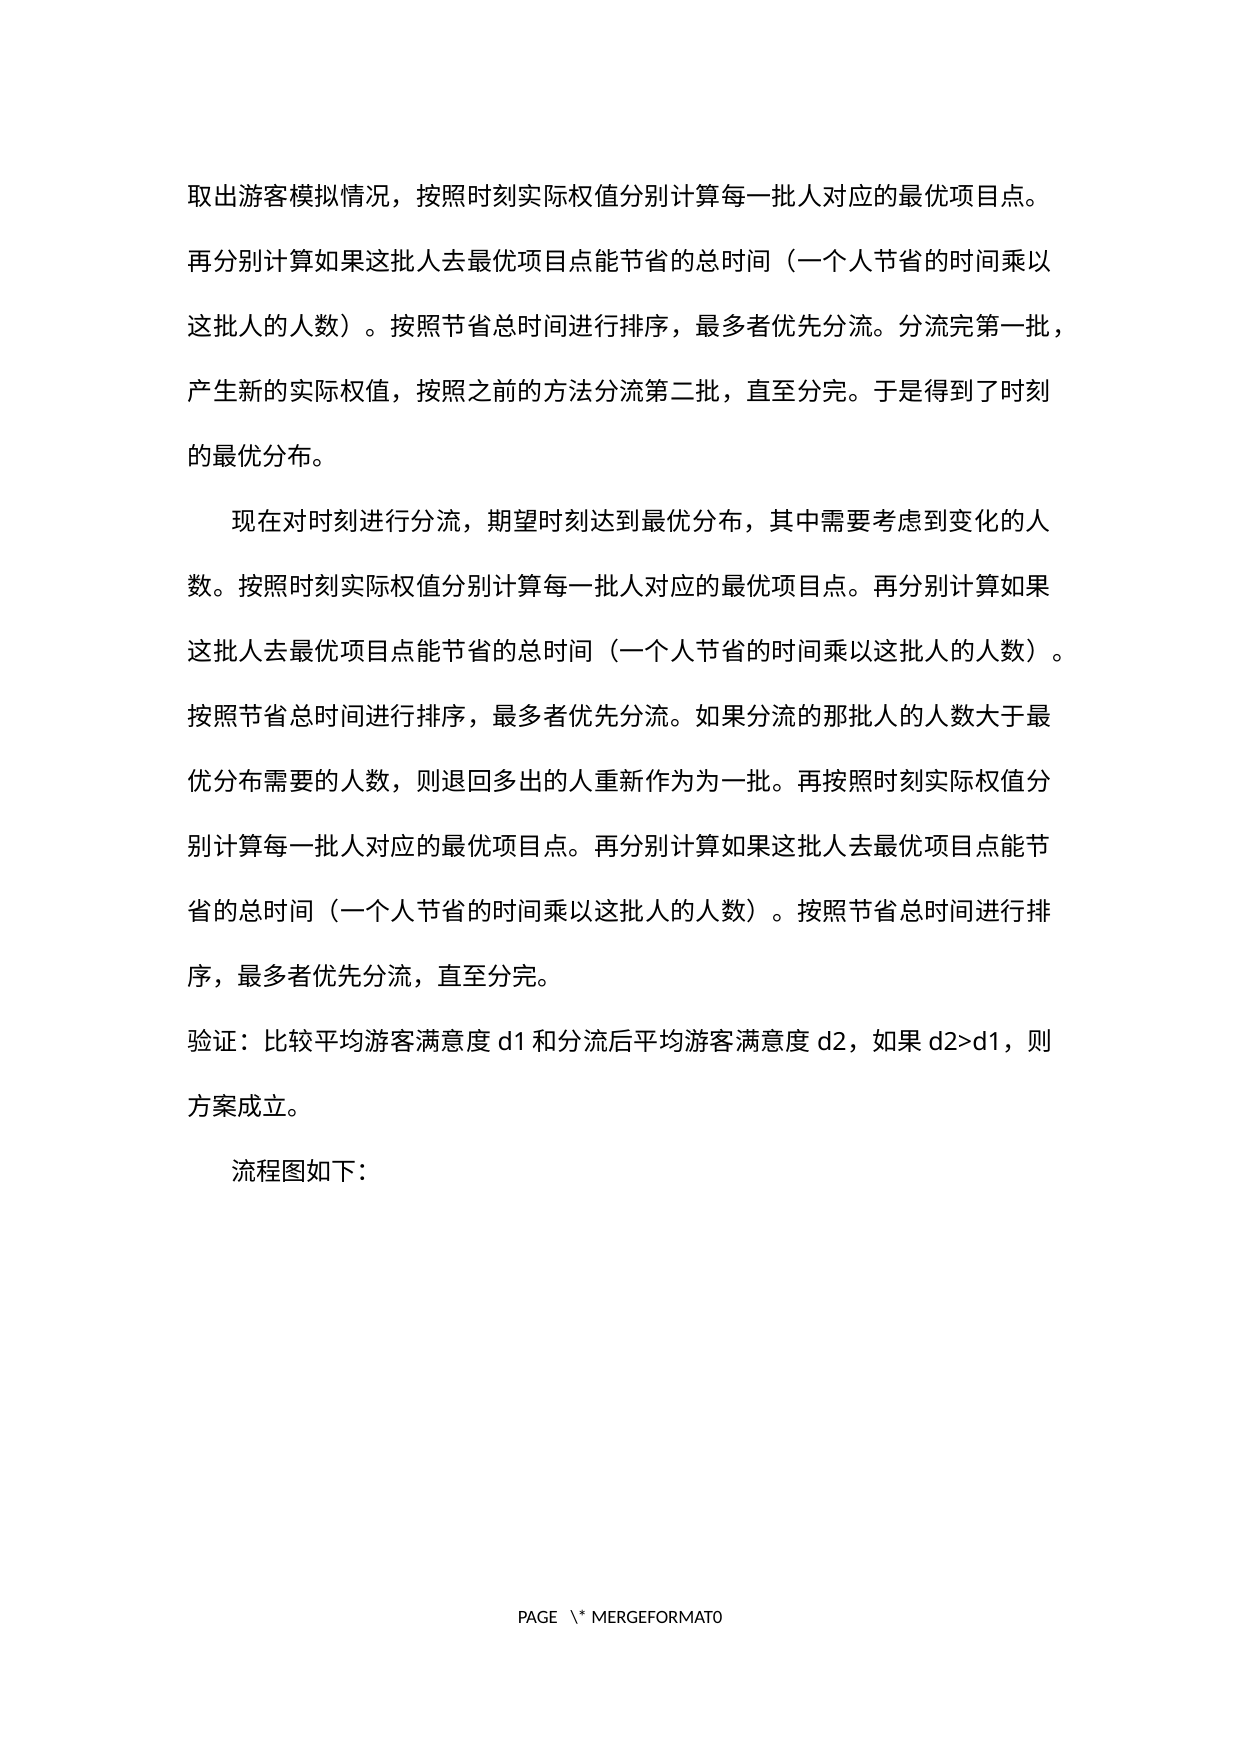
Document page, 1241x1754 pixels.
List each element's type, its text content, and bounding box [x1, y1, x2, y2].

text 流程图如下： [187, 1137, 1053, 1202]
text 现在对时刻进行分流，期望时刻达到最优分布，其中需要考虑到变化的人数。按照时刻实际权值分别计算每一批人对应的最优项目点。再分别计算如果这批人去最优项目点能节省的总时间（一个人节省的时间乘以这批人的人数）。按照节省总时间进行排序，最多者优先分流。如果分流的那批人的人数大于最优分布需要的人数，则退回多出的人重新作为为一批。再按照时刻实际权值分别计算每一批人对应的最优项目点。再分别计算如果这批人去最优项目点能节省的总时间（一个人节省的时间乘以这批人的人数）。按照节省总时间进行排序，最多者优先分流，直至分完。 [187, 487, 1053, 1007]
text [187, 162, 1053, 487]
text 验证：比较平均游客满意度d1和分流后平均游客满意度d2，如果d2>d1，则方案成立。 [187, 1007, 1053, 1137]
